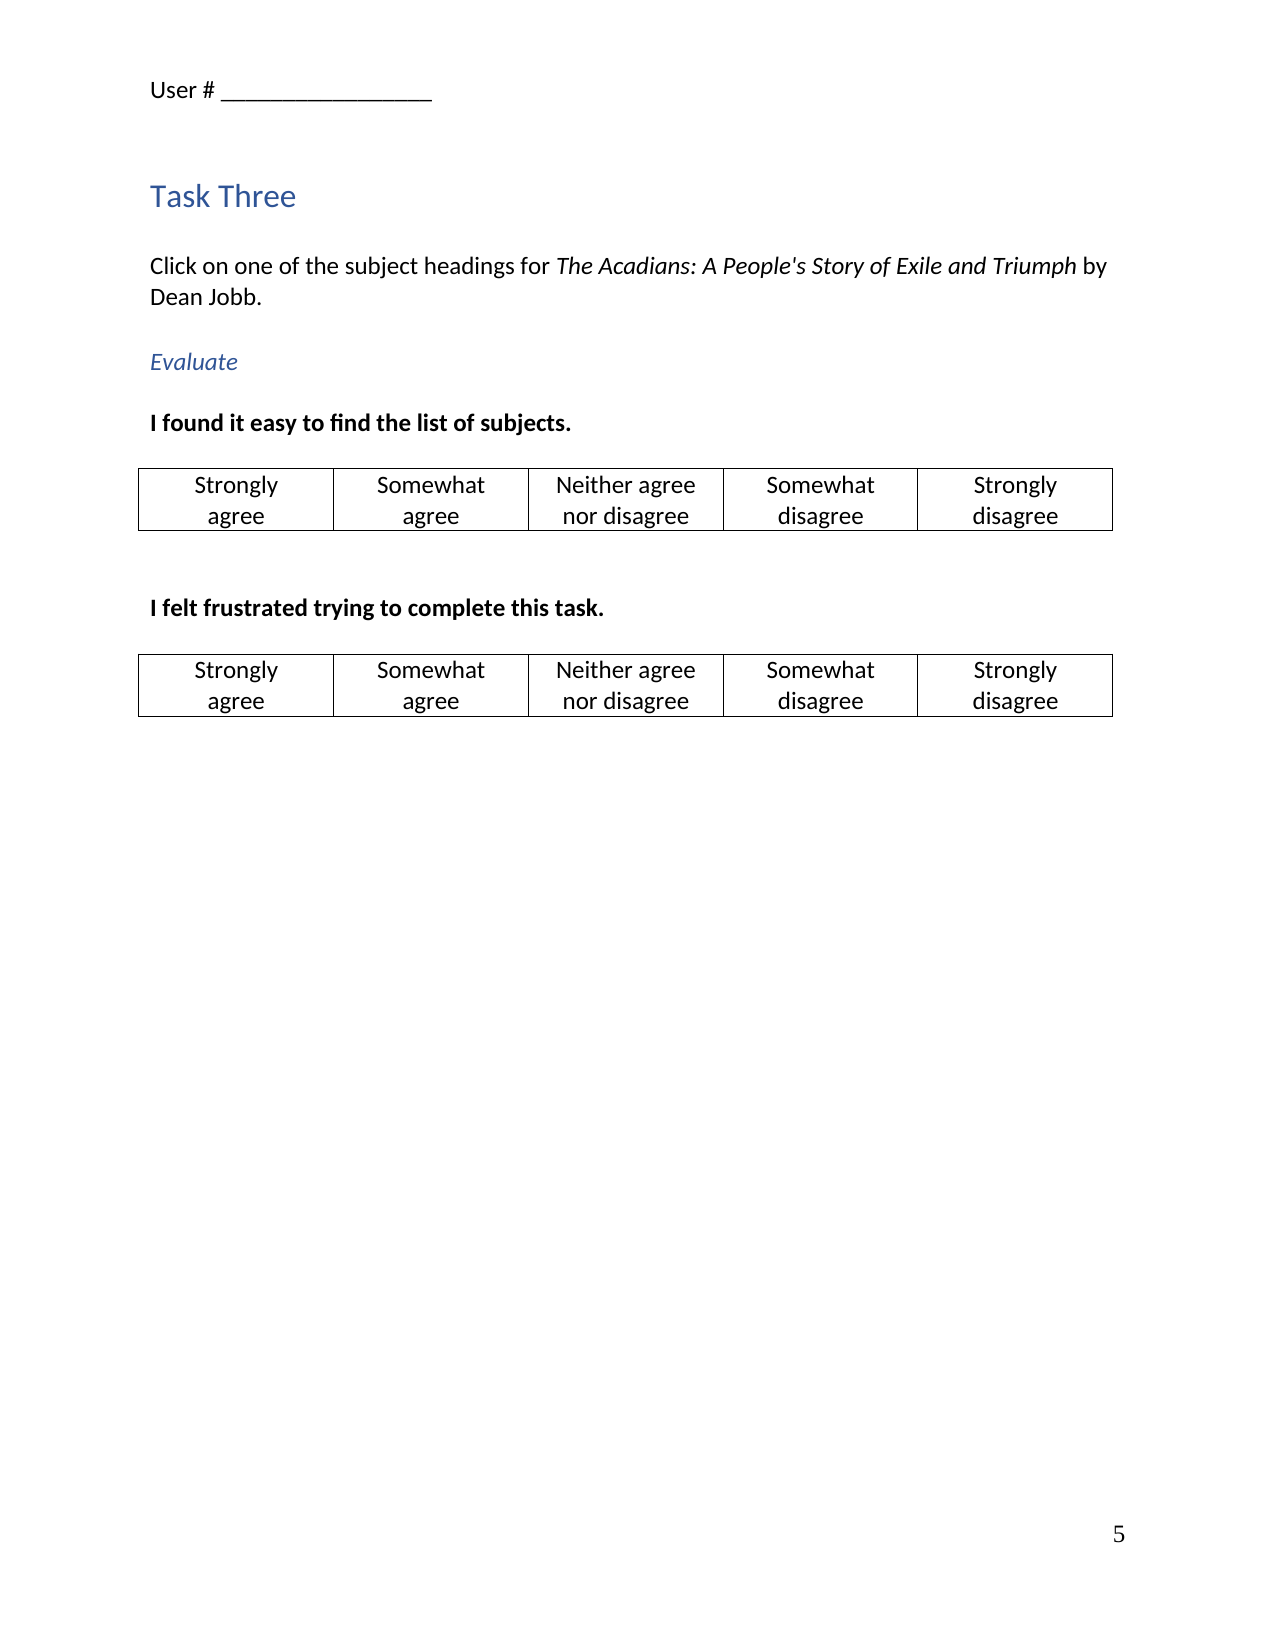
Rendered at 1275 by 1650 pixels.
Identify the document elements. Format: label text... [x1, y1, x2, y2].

table_header Strongly disagree [918, 469, 1112, 530]
text I felt frustrated trying to complete this task. [150, 592, 1125, 623]
subtitle Click on one of the subject headings for The Acadians: A People's Story of Exile and Triumph by Dean Jobb. [150, 250, 1125, 311]
table_header Somewhat disagree [724, 469, 917, 530]
subtitle Evaluate [150, 346, 1125, 377]
table_header Neither agree nor disagree [529, 655, 723, 716]
subtitle Task Three [150, 175, 1125, 216]
table_header Somewhat disagree [724, 655, 917, 716]
table_header Strongly agree [139, 655, 333, 716]
table_header Strongly disagree [918, 655, 1112, 716]
text I found it easy to find the list of subjects. [150, 407, 1125, 438]
table_header Strongly agree [139, 469, 333, 530]
table_header Somewhat agree [334, 469, 528, 530]
table_header Somewhat agree [334, 655, 528, 716]
table_header Neither agree nor disagree [529, 469, 723, 530]
